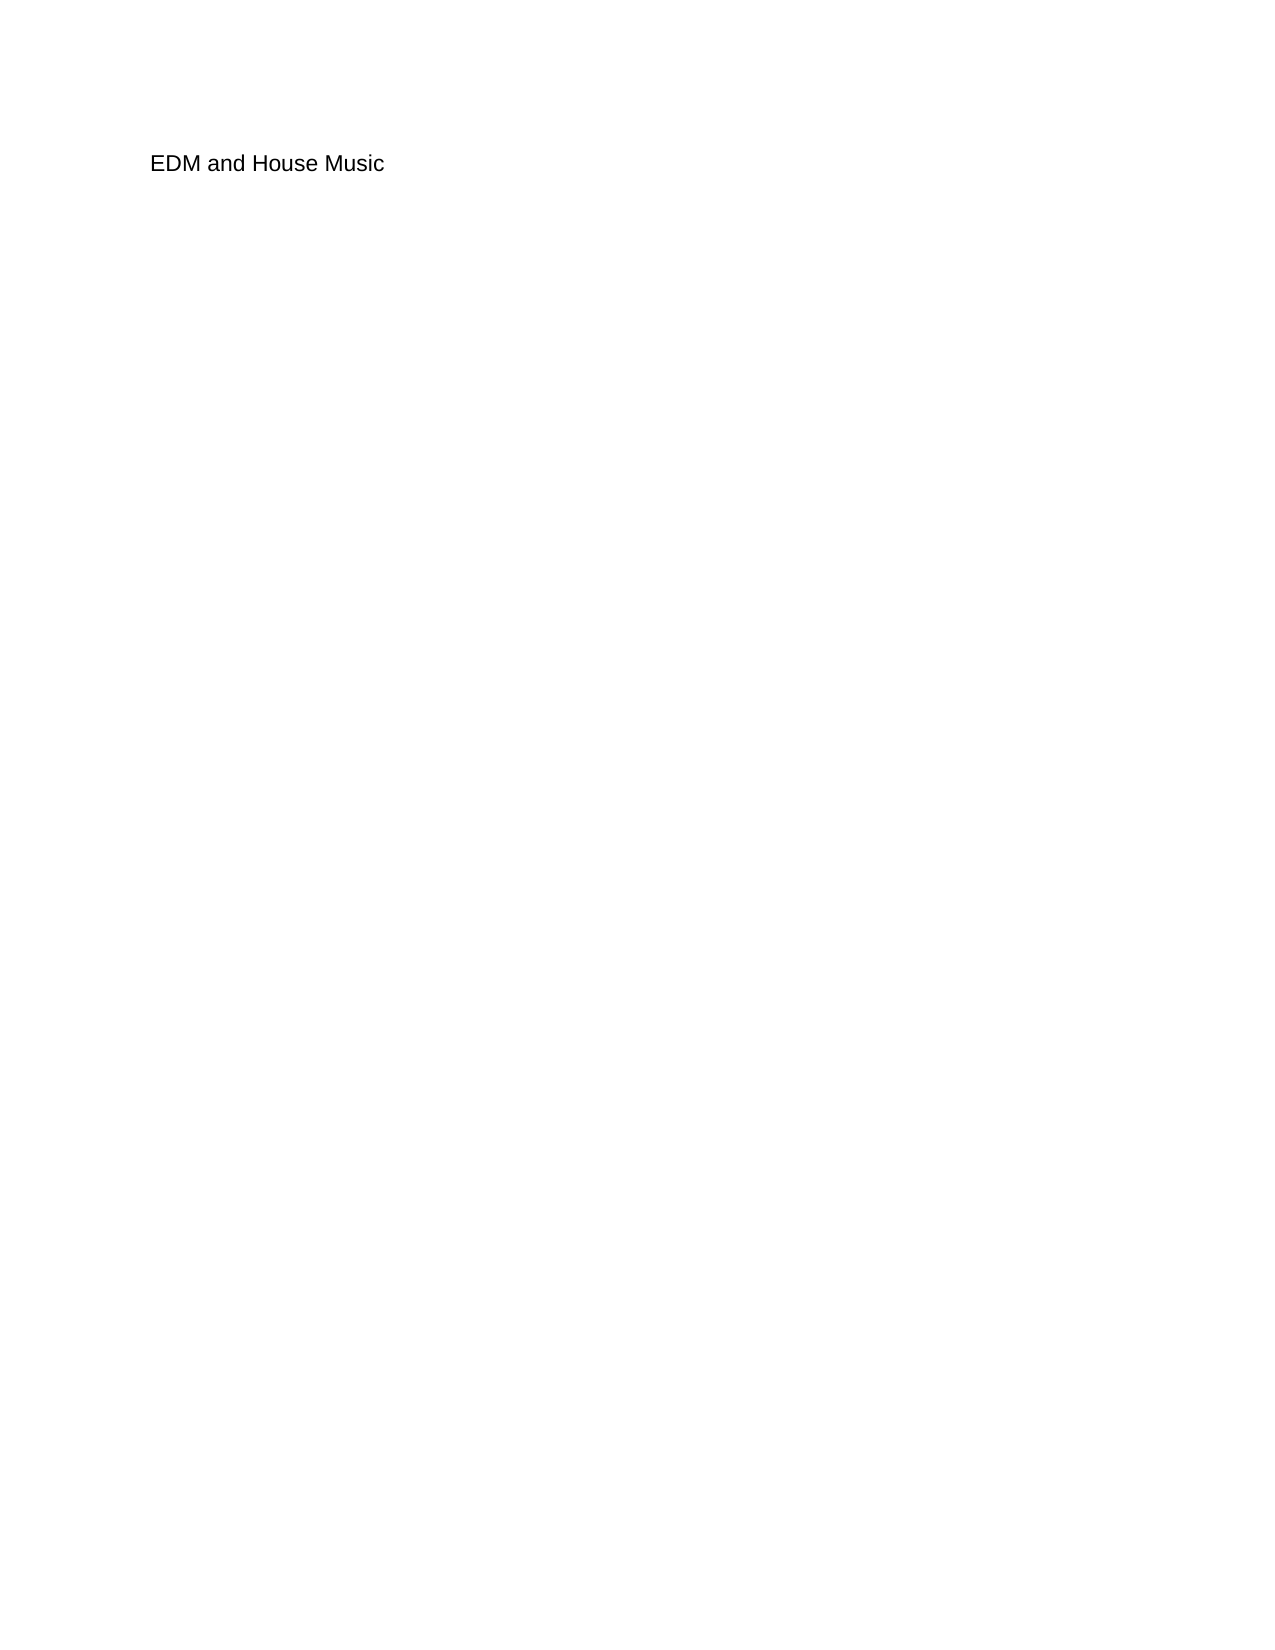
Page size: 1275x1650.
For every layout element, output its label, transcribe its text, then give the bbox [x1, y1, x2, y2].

text EDM and House Music [150, 150, 1125, 176]
